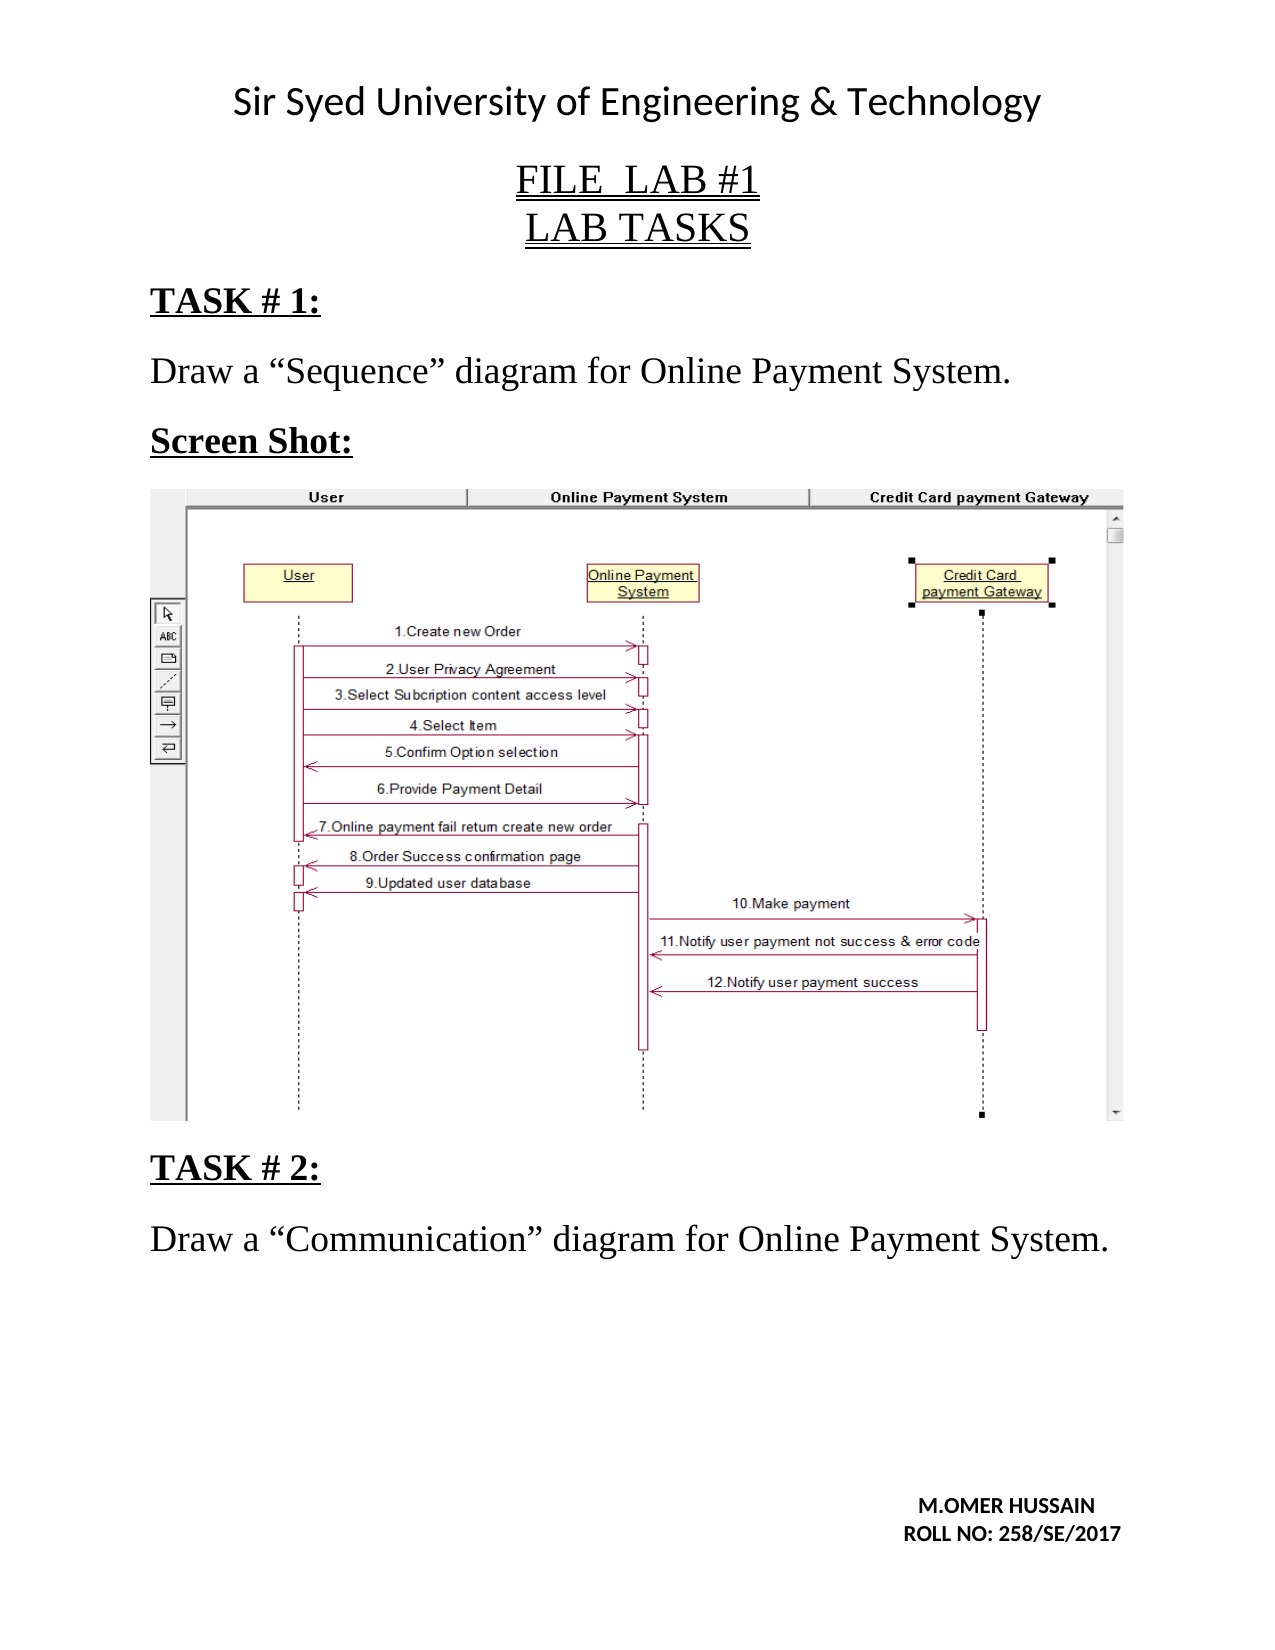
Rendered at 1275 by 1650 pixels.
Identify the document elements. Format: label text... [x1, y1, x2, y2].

text TASK # 2: [150, 1146, 1125, 1189]
text Screen Shot: [150, 419, 1125, 462]
text Draw a “Communication” diagram for Online Payment System. [150, 1216, 1125, 1259]
picture [150, 489, 1124, 1121]
text Draw a “Sequence” diagram for Online Payment System. [150, 348, 1125, 392]
text TASK # 1: [150, 278, 1125, 321]
